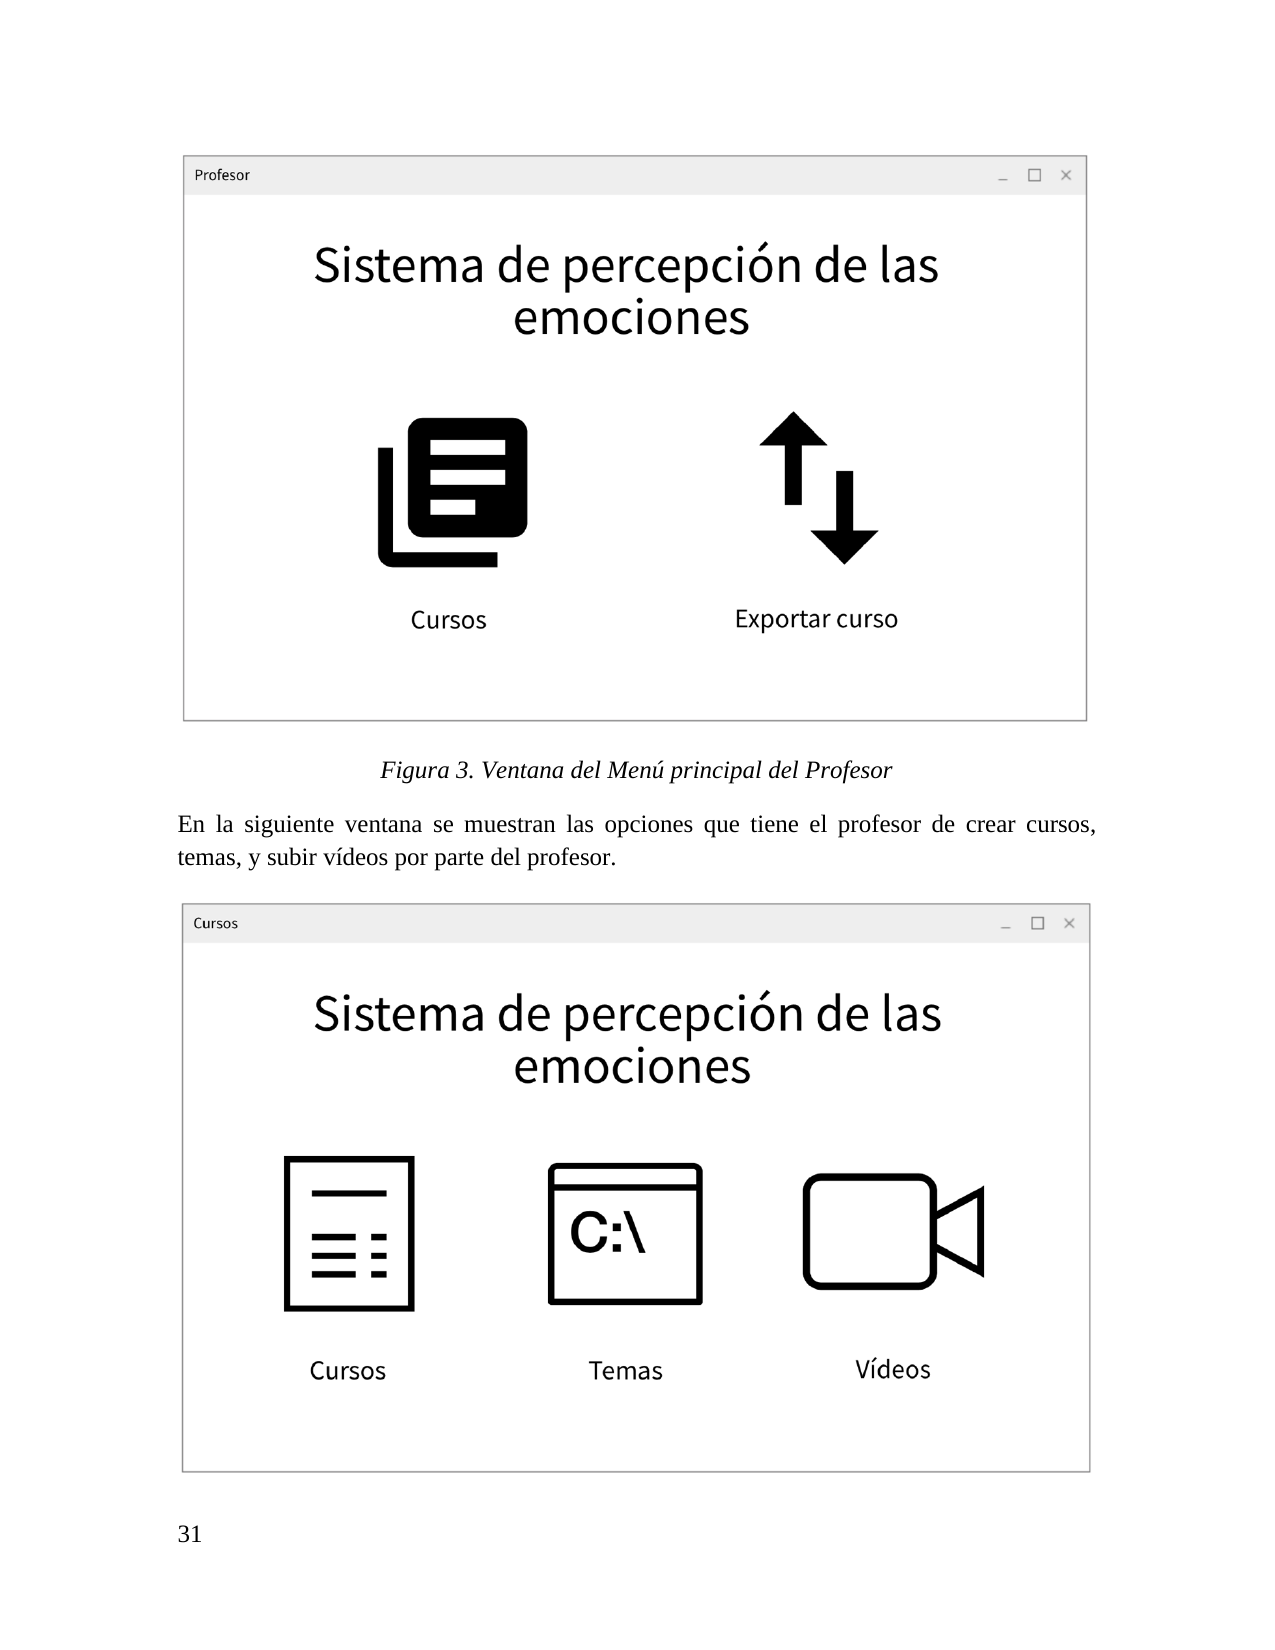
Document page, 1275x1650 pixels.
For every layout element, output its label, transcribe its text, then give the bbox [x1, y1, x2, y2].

text Figura 3. Ventana del Menú principal del Profesor [177, 755, 1098, 784]
text En la siguiente ventana se muestran las opciones que tiene el profesor de crear cursos, temas, y subir vídeos por parte del profesor. [177, 809, 1098, 871]
picture [177, 895, 1098, 1479]
picture [177, 147, 1098, 730]
